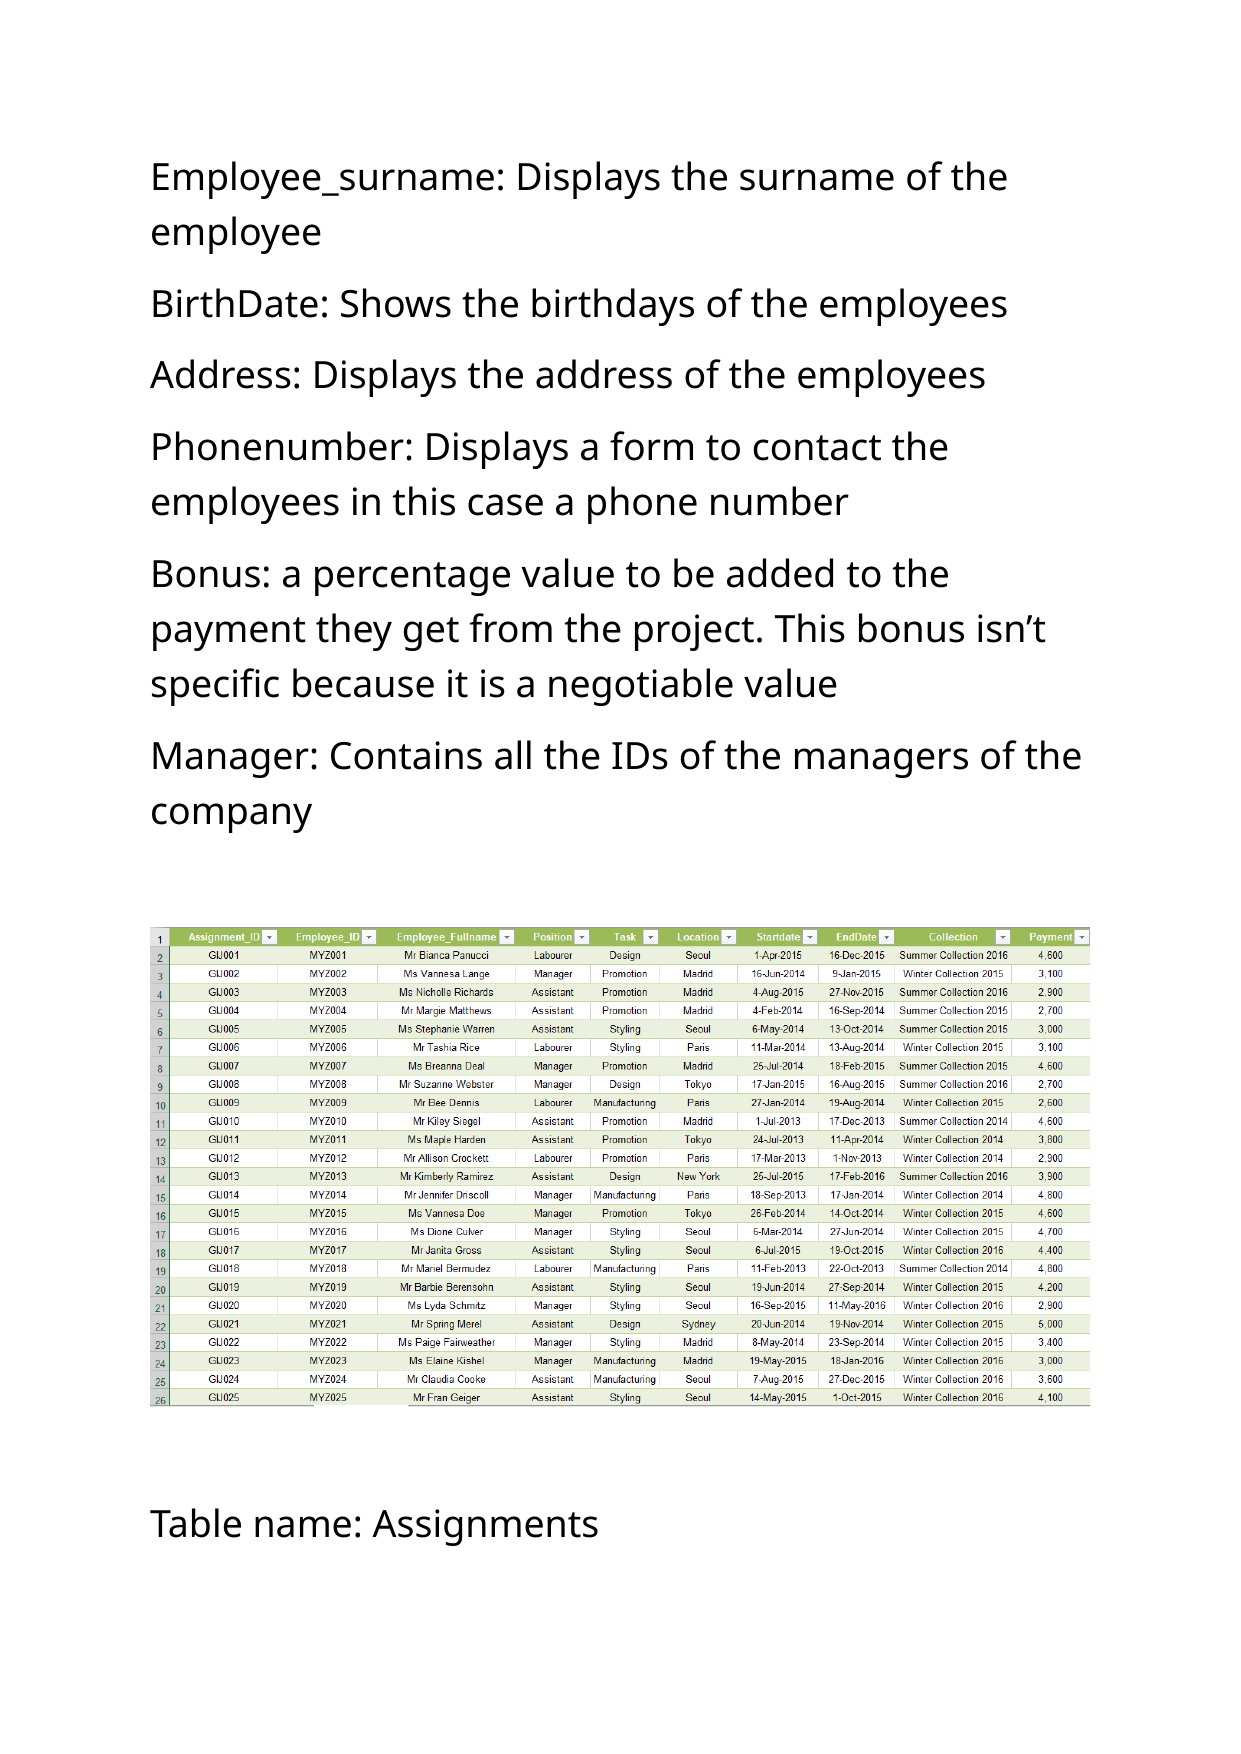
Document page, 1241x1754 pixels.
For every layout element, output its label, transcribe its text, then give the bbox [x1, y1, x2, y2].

text Phonenumber: Displays a form to contact the employees in this case a phone number [150, 420, 1090, 527]
text Manager: Contains all the IDs of the managers of the company [150, 729, 1090, 835]
text Employee_surname: Displays the surname of the employee [150, 150, 1090, 256]
text Address: Displays the address of the employees [150, 349, 1090, 400]
text BirthDate: Shows the birthdays of the employees [150, 277, 1090, 328]
text Table name: Assignments [150, 1497, 1090, 1548]
text Bonus: a percentage value to be added to the payment they get from the project. This bonus isn’t specific because it is a negotiable value [150, 547, 1090, 708]
picture [150, 927, 1091, 1407]
